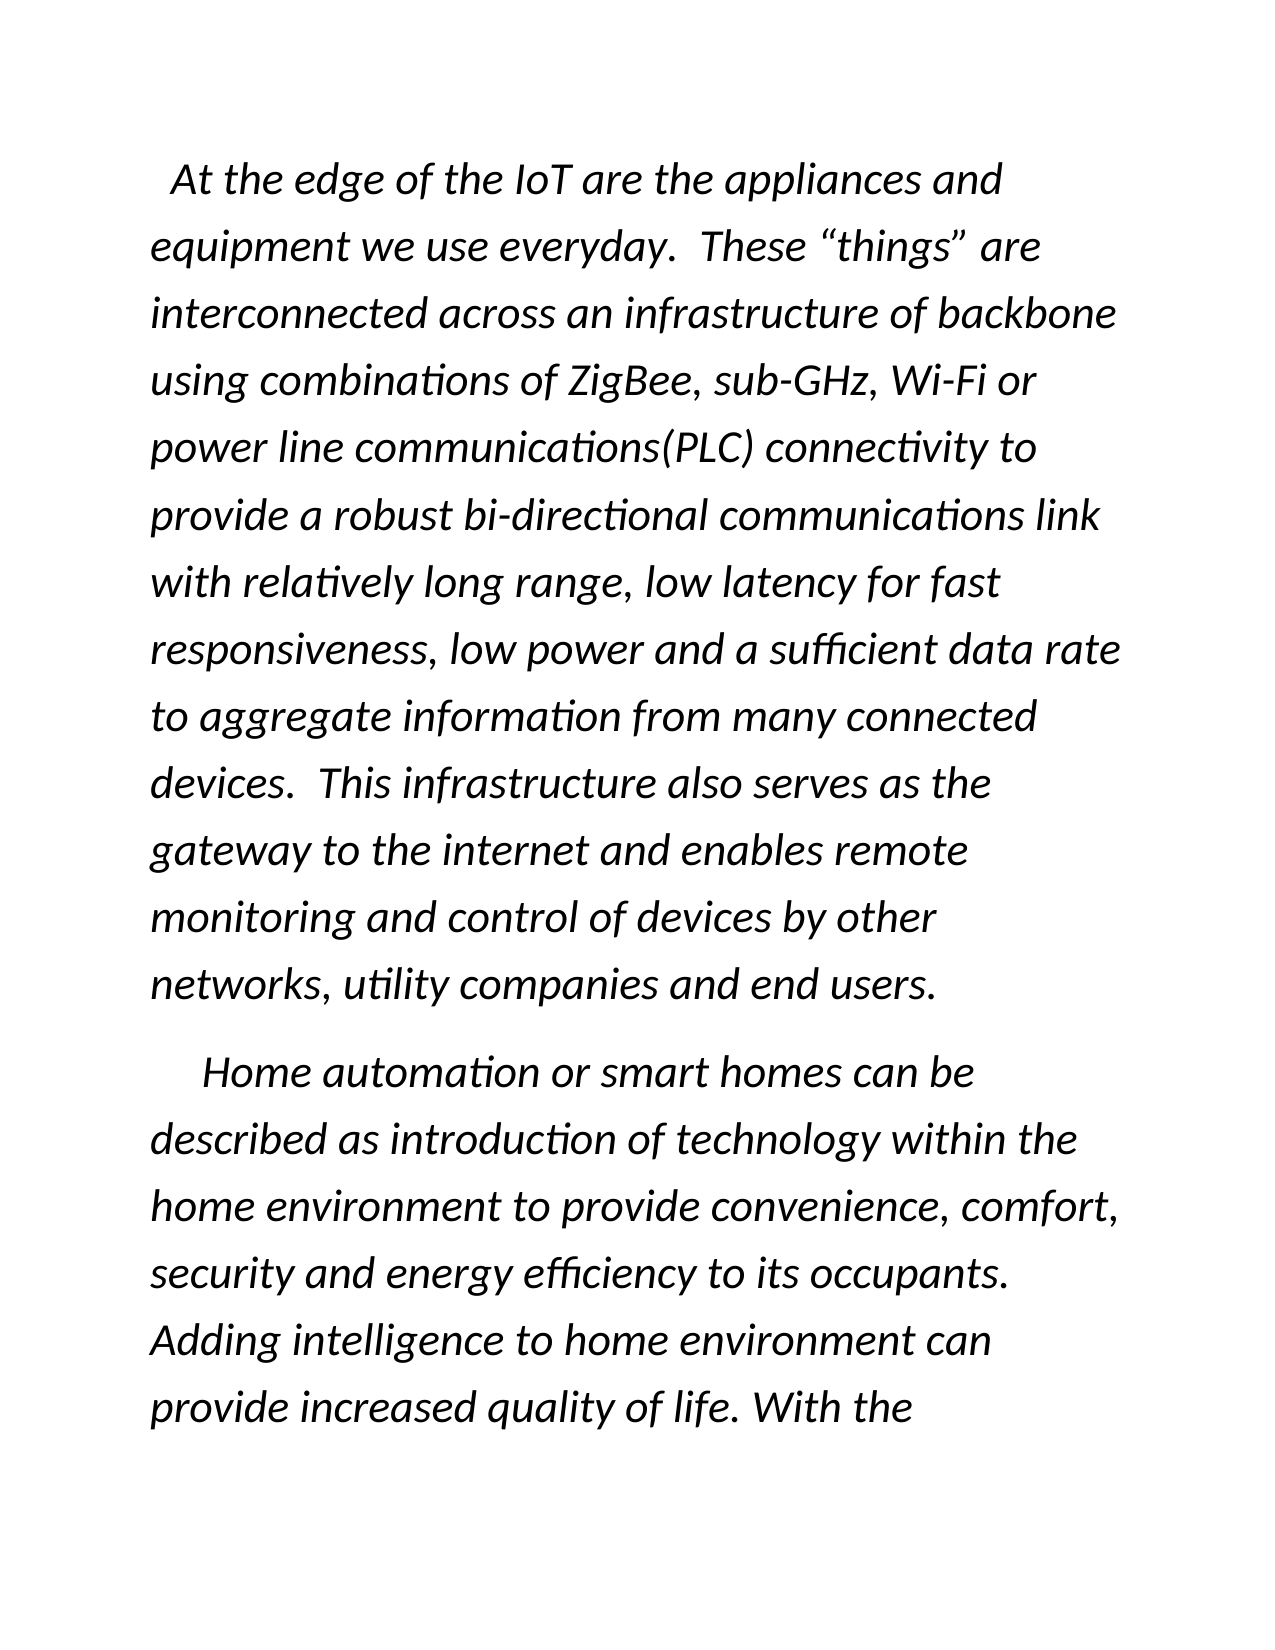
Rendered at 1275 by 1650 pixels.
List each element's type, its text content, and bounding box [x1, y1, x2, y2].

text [150, 1043, 1125, 1434]
text At the edge of the IoT are the appliances and equipment we use everyday. These “things” are interconnected across an infrastructure of backbone using combinations of ZigBee, sub-GHz, Wi-Fi or power line communications(PLC) connectivity to provide a robust bi-directional communications link with relatively long range, low latency for fast responsiveness, low power and a sufficient data rate to aggregate information from many connected devices. This infrastructure also serves as the gateway to the internet and enables remote monitoring and control of devices by other networks, utility companies and end users. [150, 150, 1125, 1011]
